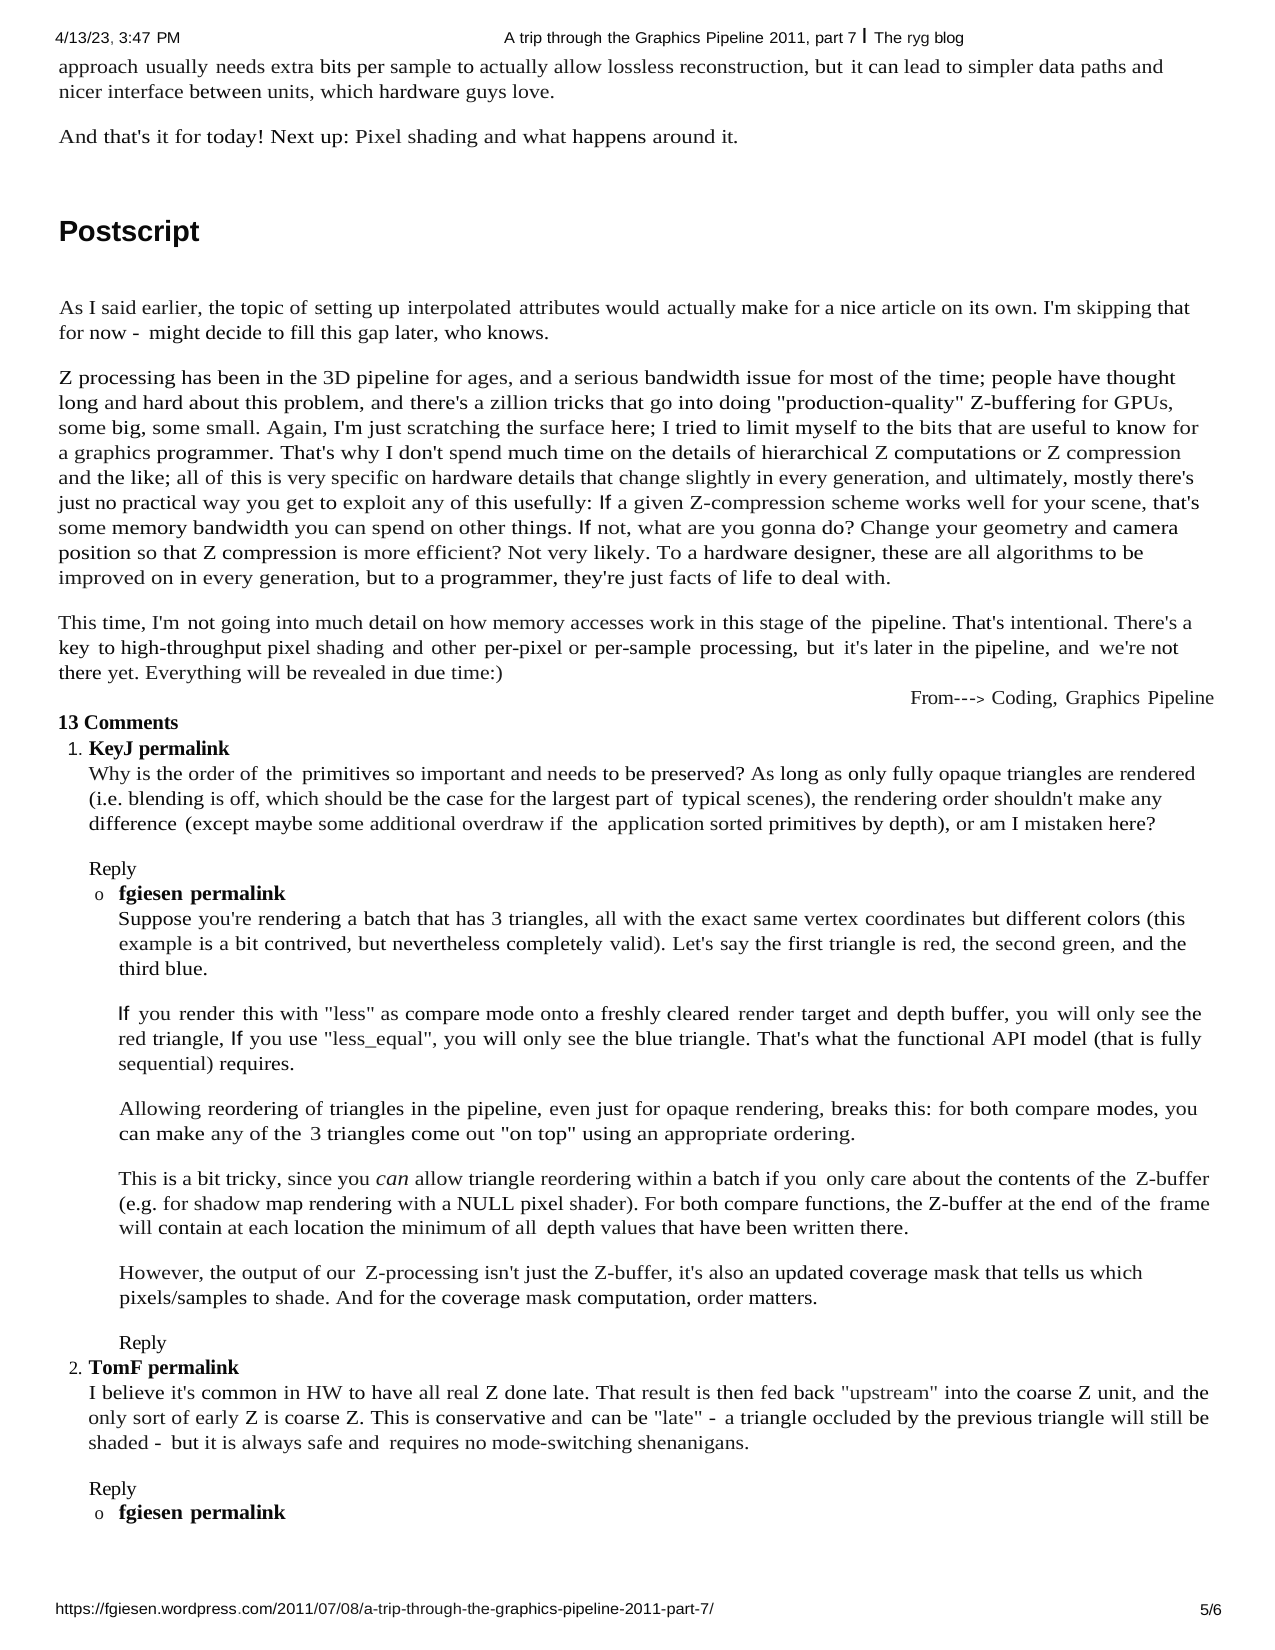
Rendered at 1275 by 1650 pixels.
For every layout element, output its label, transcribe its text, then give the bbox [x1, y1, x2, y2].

subtitle Postscript [58, 214, 1233, 248]
text Allowing reordering of triangles in the pipeline, even just for opaque rendering, breaks this: for both compare modes, you can make any of the 3 triangles come out "on top" using an appropriate ordering. [118, 1097, 1198, 1144]
text This time, I'm not going into much detail on how memory accesses work in this stage of the pipeline. That's intentional. There's a key to high-throughput pixel shading and other per-pixel or per-sample processing, but it's later in the pipeline, and we're not there yet. Everything will be revealed in due time:) [58, 611, 1212, 684]
subtitle fgiesen permalink [94, 881, 1233, 905]
text As I said earlier, the topic of setting up interpolated attributes would actually make for a nice article on its own. I'm skipping that for now - might decide to fill this gap later, who knows. [58, 296, 1200, 343]
text Z processing has been in the 3D pipeline for ages, and a serious bandwidth issue for most of the time; people have thought long and hard about this problem, and there's a zillion tricks that go into doing "production-quality" Z-buffering for GPUs, some big, some small. Again, I'm just scratching the surface here; I tried to limit myself to the bits that are useful to know for a graphics programmer. That's why I don't spend much time on the details of hierarchical Z computations or Z compression and the like; all of this is very specific on hardware details that change slightly in every generation, and ultimately, mostly there's just no practical way you get to exploit any of this usefully: If a given Z-compression scheme works well for your scene, that's some memory bandwidth you can spend on other things. If not, what are you gonna do? Change your geometry and camera position so that Z­ compression is more efficient? Not very likely. To a hardware designer, these are all algorithms to be improved on in every generation, but to a programmer, they're just facts of life to deal with. [58, 366, 1212, 589]
text However, the output of our Z-processing isn't just the Z-buffer, it's also an updated coverage mask that tells us which pixels/samples to shade. And for the coverage mask computation, order matters. [119, 1261, 1233, 1309]
text Reply [89, 1477, 1233, 1499]
subtitle 13 Comments [58, 710, 1233, 734]
subtitle fgiesen permalink [94, 1500, 1233, 1524]
text Reply [119, 1331, 1233, 1354]
text If you render this with "less" as compare mode onto a freshly cleared render target and depth buffer, you will only see the red triangle, If you use "less_equal", you will only see the blue triangle. That's what the functional API model (that is fully sequential) requires. [117, 1002, 1201, 1075]
text Suppose you're rendering a batch that has 3 triangles, all with the exact same vertex coordinates but different colors (this example is a bit contrived, but nevertheless completely valid). Let's say the first triangle is red, the second green, and the third blue. [118, 907, 1187, 979]
text I believe it's common in HW to have all real Z done late. That result is then fed back "upstream" into the coarse Z unit, and the only sort of early Z is coarse Z. This is conservative and can be "late" - a triangle occluded by the previous triangle will still be shaded - but it is always safe and requires no mode-switching shenanigans. [88, 1381, 1210, 1454]
text Reply [89, 857, 1233, 880]
list KeyJ permalink [67, 736, 1233, 760]
text Why is the order of the primitives so important and needs to be preserved? As long as only fully opaque triangles are rendered (i.e. blending is off, which should be the case for the largest part of typical scenes), the rendering order shouldn't make any difference (except maybe some additional overdraw if the application sorted primitives by depth), or am I mistaken here? [88, 762, 1212, 834]
subtitle TomF permalink [68, 1355, 1233, 1379]
text This is a bit tricky, since you can allow triangle reordering within a batch if you only care about the contents of the Z-buffer (e.g. for shadow map rendering with a NULL pixel shader). For both compare functions, the Z-buffer at the end of the frame will contain at each location the minimum of all depth values that have been written there. [118, 1166, 1233, 1239]
text And that's it for today! Next up: Pixel shading and what happens around it. [58, 125, 1233, 148]
text approach usually needs extra bits per sample to actually allow lossless reconstruction, but it can lead to simpler data paths and nicer interface between units, which hardware guys love. [58, 55, 1172, 103]
text From > Coding, Graphics Pipeline [910, 686, 1233, 709]
